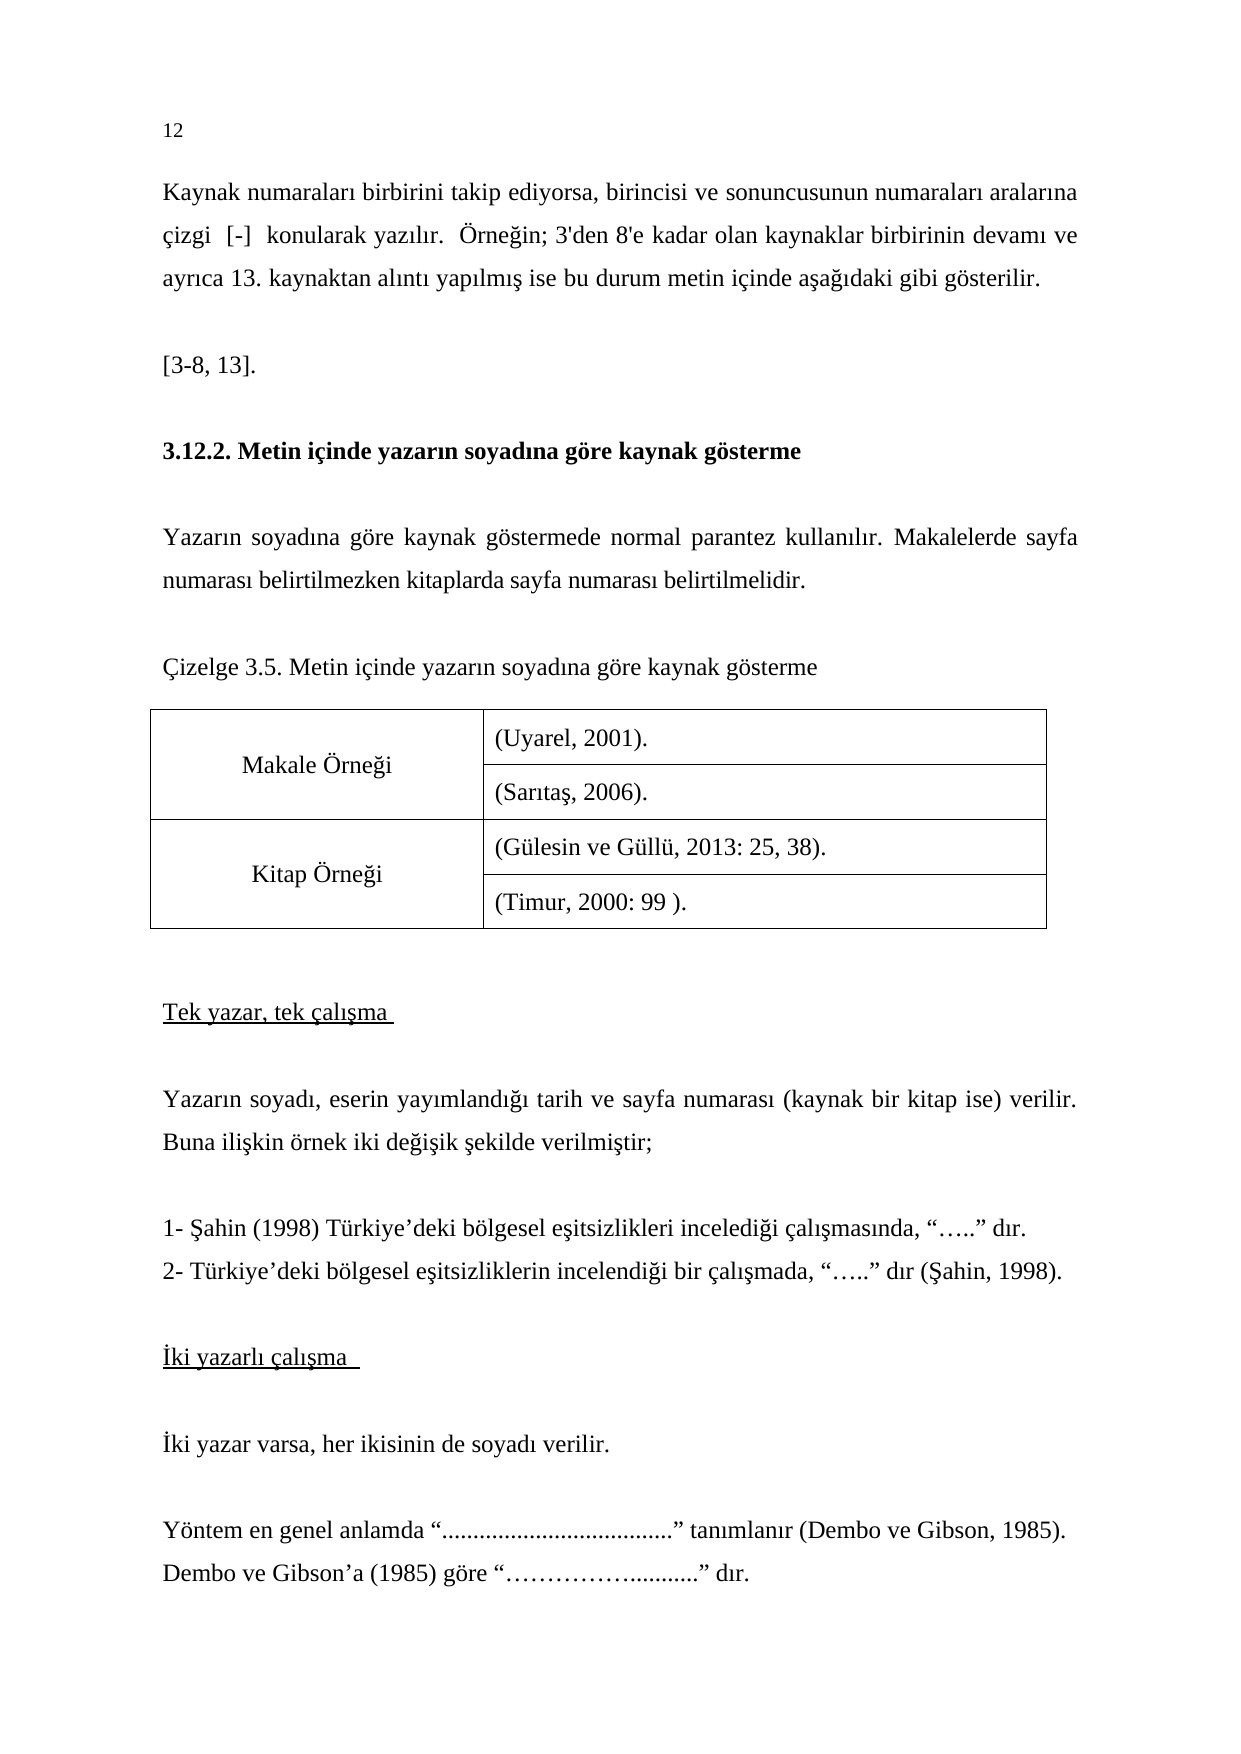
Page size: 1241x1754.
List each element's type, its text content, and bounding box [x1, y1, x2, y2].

text İki yazarlı çalışma [162, 1342, 1078, 1371]
text İki yazar varsa, her ikisinin de soyadı verilir. [162, 1429, 1078, 1457]
text Dembo ve Gibson’a (1985) göre “……………...........” dır. [162, 1558, 1078, 1587]
text 2- Türkiye’deki bölgesel eşitsizliklerin incelendiği bir çalışmada, “…..” dır (Şahin, 1998). [162, 1256, 1078, 1285]
table_header Makale Örneği [151, 710, 483, 819]
text Yöntem en genel anlamda “.....................................” tanımlanır (Dembo ve Gibson, 1985). [162, 1515, 1078, 1544]
text Yazarın soyadına göre kaynak göstermede normal parantez kullanılır. Makalelerde sayfa numarası belirtilmezken kitaplarda sayfa numarası belirtilmelidir. [162, 522, 1078, 594]
text [3-8, 13]. [162, 350, 1078, 378]
table_cell (Gülesin ve Güllü, 2013: 25, 38). [484, 820, 1046, 873]
table_cell (Timur, 2000: 99 ). [484, 875, 1046, 928]
text 3.12.2. Metin içinde yazarın soyadına göre kaynak gösterme [162, 436, 1078, 465]
table_cell Kitap Örneği [151, 820, 483, 928]
text Çizelge 3.5. Metin içinde yazarın soyadına göre kaynak gösterme [162, 652, 1078, 680]
table_cell (Sarıtaş, 2006). [484, 765, 1046, 819]
text Yazarın soyadı, eserin yayımlandığı tarih ve sayfa numarası (kaynak bir kitap ise) verilir. Buna ilişkin örnek iki değişik şekilde verilmiştir; [162, 1084, 1078, 1156]
table_header (Uyarel, 2001). [484, 710, 1046, 764]
text Tek yazar, tek çalışma [162, 997, 1078, 1026]
text 1- Şahin (1998) Türkiye’deki bölgesel eşitsizlikleri incelediği çalışmasında, “…..” dır. [162, 1213, 1078, 1242]
text Kaynak numaraları birbirini takip ediyorsa, birincisi ve sonuncusunun numaraları aralarına çizgi [-] konularak yazılır. Örneğin; 3'den 8'e kadar olan kaynaklar birbirinin devamı ve ayrıca 13. kaynaktan alıntı yapılmış ise bu durum metin içinde aşağıdaki gibi gösterilir. [162, 177, 1078, 292]
